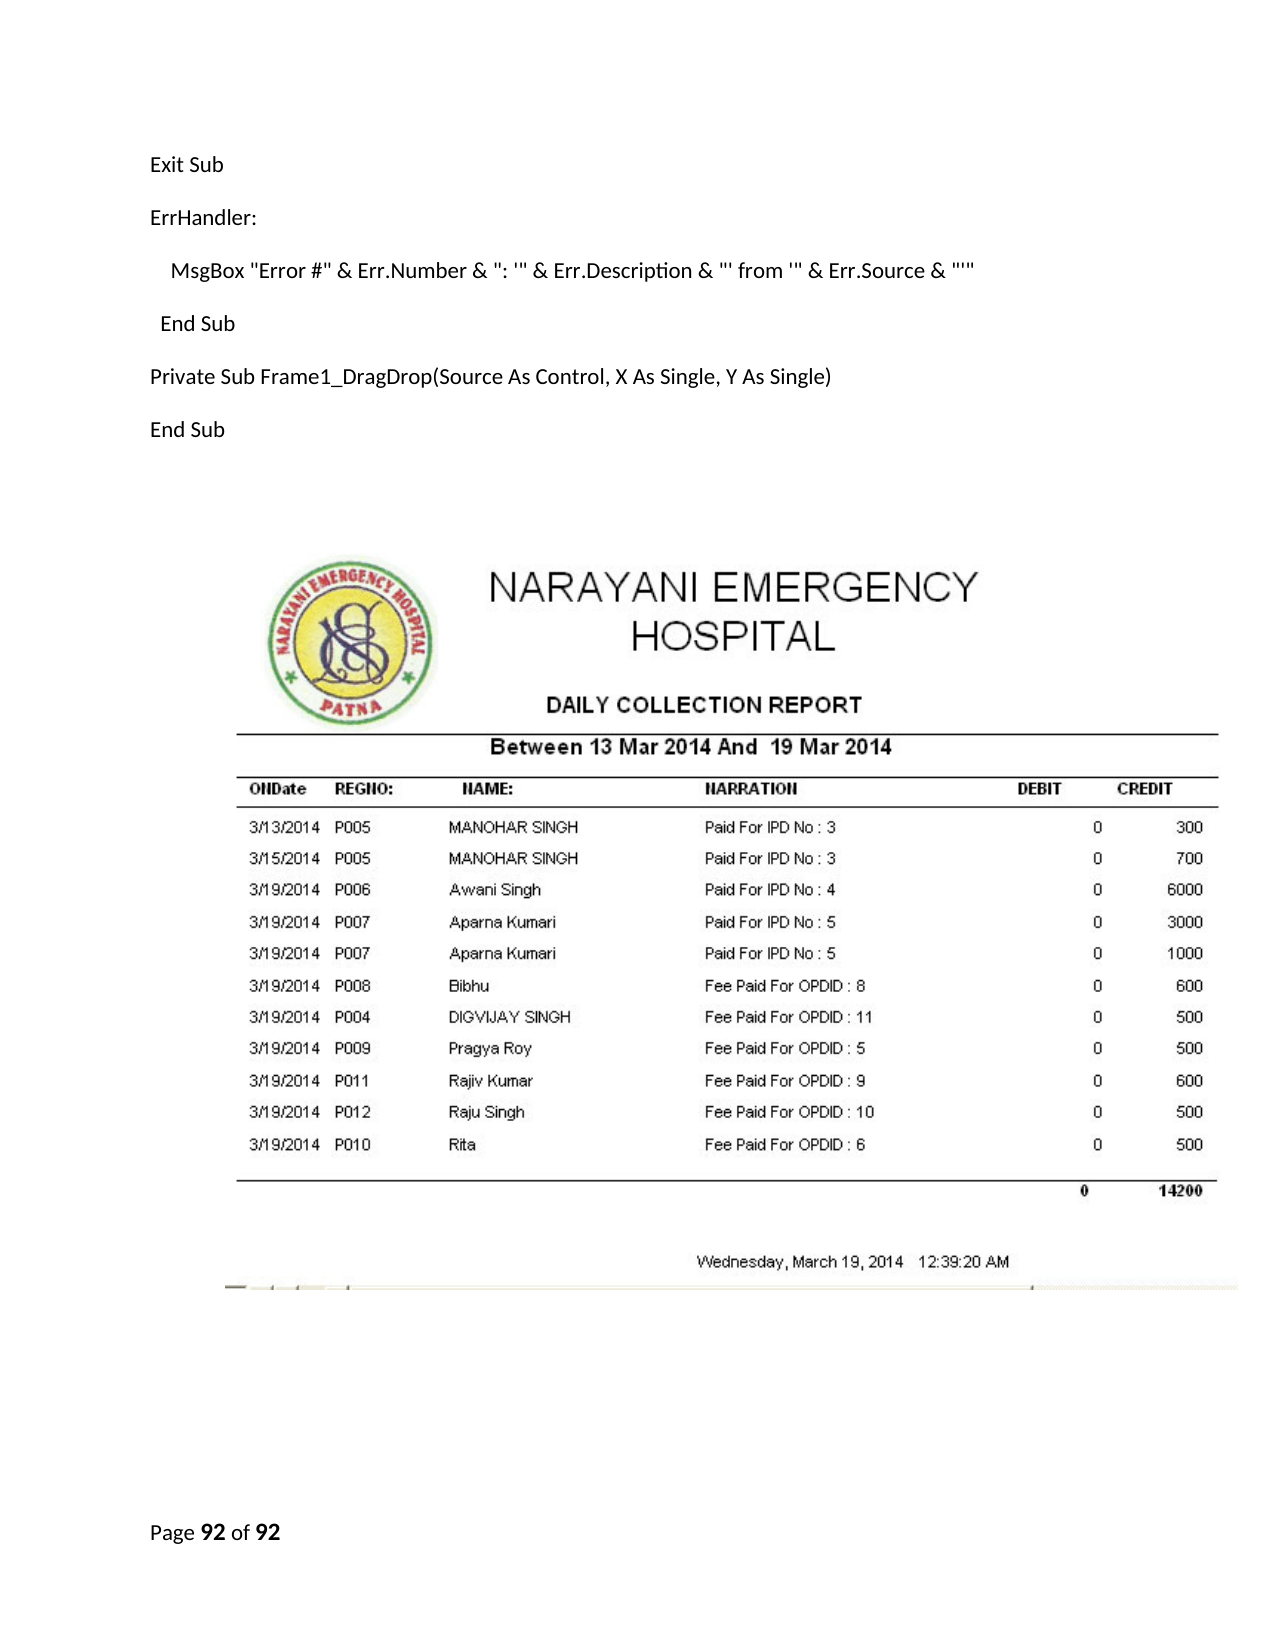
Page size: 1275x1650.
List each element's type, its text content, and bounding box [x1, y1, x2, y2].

text Exit Sub [150, 150, 1125, 178]
text MsgBox "Error #" & Err.Number & ": '" & Err.Description & "' from '" & Err.Source & "'" [150, 256, 1125, 284]
picture [225, 553, 1238, 1290]
text ErrHandler: [150, 203, 1125, 231]
text Private Sub Frame1_DragDrop(Source As Control, X As Single, Y As Single) [150, 362, 1125, 390]
text End Sub [150, 309, 1125, 337]
text End Sub [150, 415, 1125, 443]
